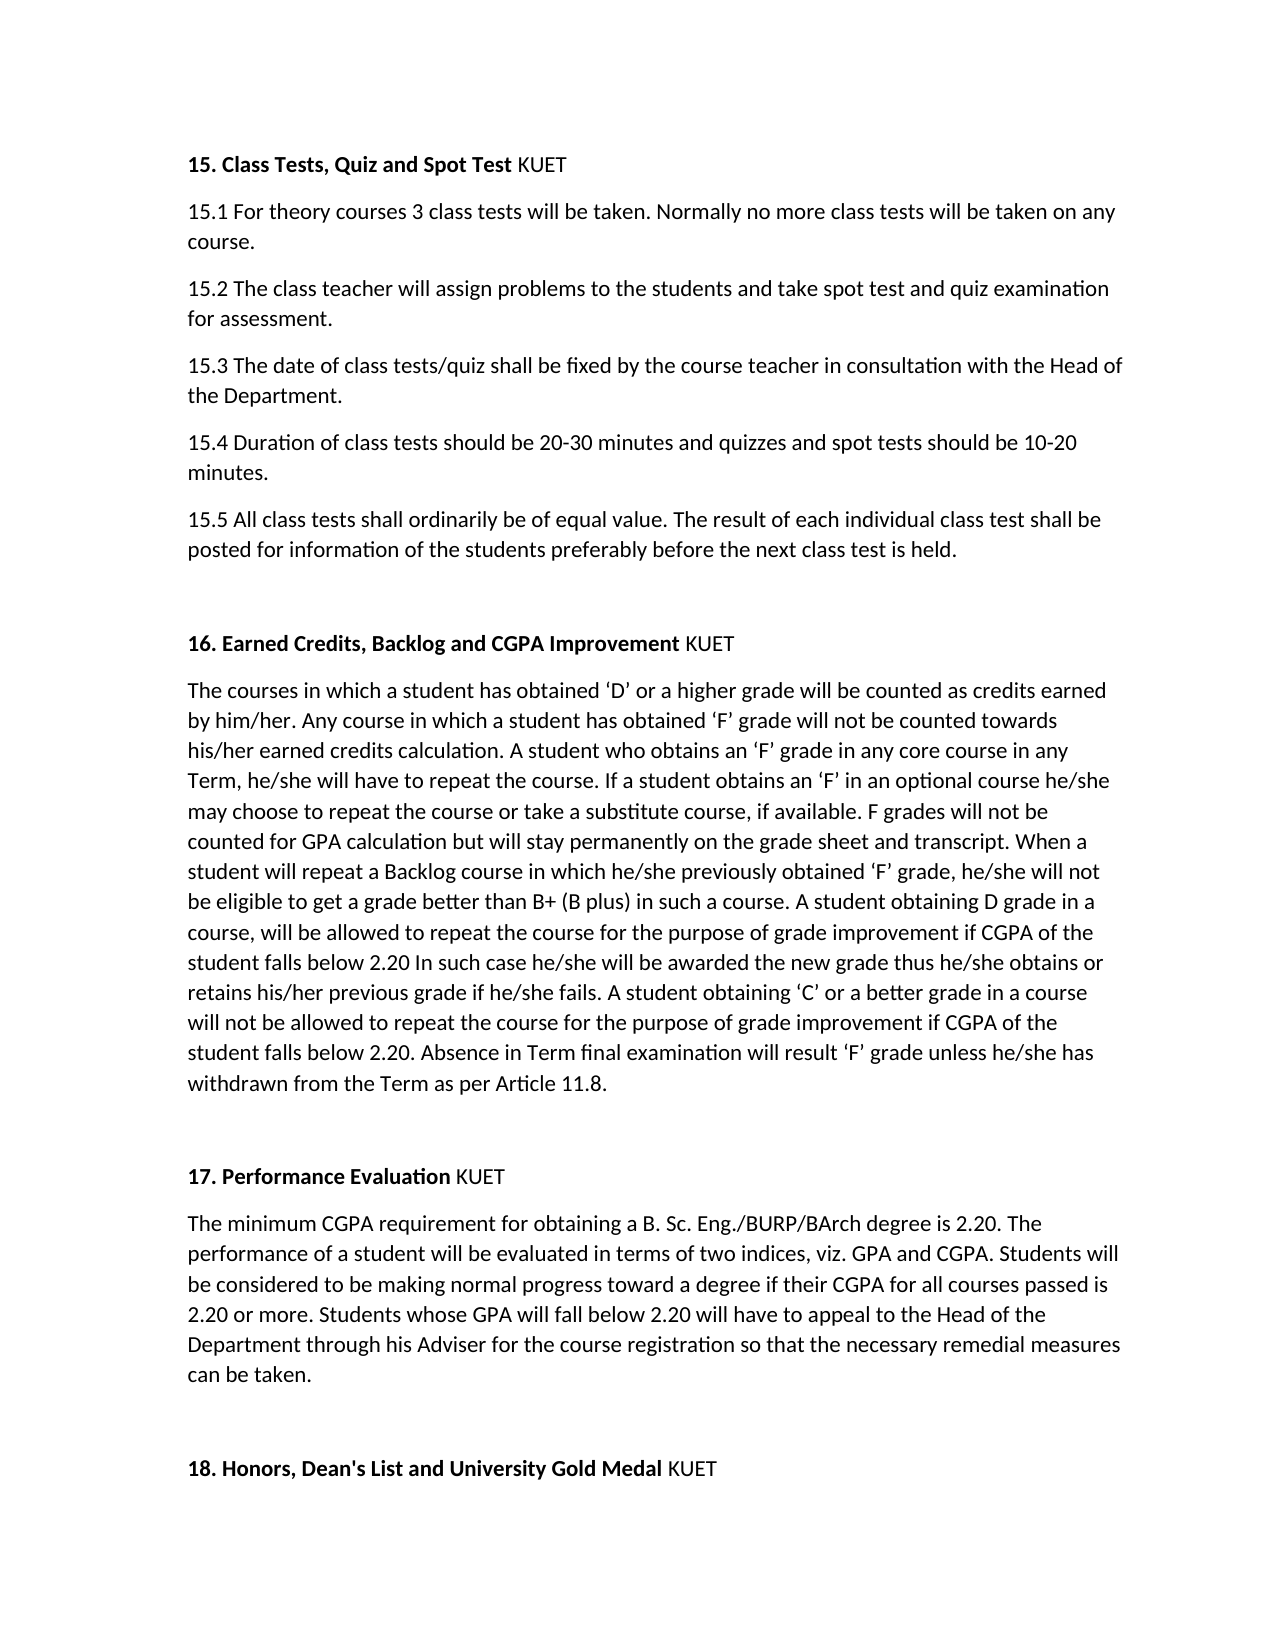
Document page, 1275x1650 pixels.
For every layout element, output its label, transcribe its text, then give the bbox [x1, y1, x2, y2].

text The minimum CGPA requirement for obtaining a B. Sc. Eng./BURP/BArch degree is 2.20. The performance of a student will be evaluated in terms of two indices, viz. GPA and CGPA. Students will be considered to be making normal progress toward a degree if their CGPA for all courses passed is 2.20 or more. Students whose GPA will fall below 2.20 will have to appeal to the Head of the Department through his Adviser for the course registration so that the necessary remedial measures can be taken. [187, 1209, 1125, 1388]
text 15. Class Tests, Quiz and Spot Test KUET [187, 150, 1125, 178]
text 15.5 All class tests shall ordinarily be of equal value. The result of each individual class test shall be posted for information of the students preferably before the next class test is held. [187, 505, 1125, 563]
text 15.1 For theory courses 3 class tests will be taken. Normally no more class tests will be taken on any course. [187, 197, 1125, 255]
text 15.4 Duration of class tests should be 20-30 minutes and quizzes and spot tests should be 10-20 minutes. [187, 428, 1125, 486]
text The courses in which a student has obtained ‘D’ or a higher grade will be counted as credits earned by him/her. Any course in which a student has obtained ‘F’ grade will not be counted towards his/her earned credits calculation. A student who obtains an ‘F’ grade in any core course in any Term, he/she will have to repeat the course. If a student obtains an ‘F’ in an optional course he/she may choose to repeat the course or take a substitute course, if available. F grades will not be counted for GPA calculation but will stay permanently on the grade sheet and transcript. When a student will repeat a Backlog course in which he/she previously obtained ‘F’ grade, he/she will not be eligible to get a grade better than B+ (B plus) in such a course. A student obtaining D grade in a course, will be allowed to repeat the course for the purpose of grade improvement if CGPA of the student falls below 2.20 In such case he/she will be awarded the new grade thus he/she obtains or retains his/her previous grade if he/she fails. A student obtaining ‘C’ or a better grade in a course will not be allowed to repeat the course for the purpose of grade improvement if CGPA of the student falls below 2.20. Absence in Term final examination will result ‘F’ grade unless he/she has withdrawn from the Term as per Article 11.8. [187, 676, 1125, 1097]
text 17. Performance Evaluation KUET [187, 1162, 1125, 1191]
text 18. Honors, Dean's List and University Gold Medal KUET [187, 1454, 1125, 1482]
text 15.2 The class teacher will assign problems to the students and take spot test and quiz examination for assessment. [187, 274, 1125, 332]
text 15.3 The date of class tests/quiz shall be fixed by the course teacher in consultation with the Head of the Department. [187, 351, 1125, 409]
text 16. Earned Credits, Backlog and CGPA Improvement KUET [187, 629, 1125, 657]
